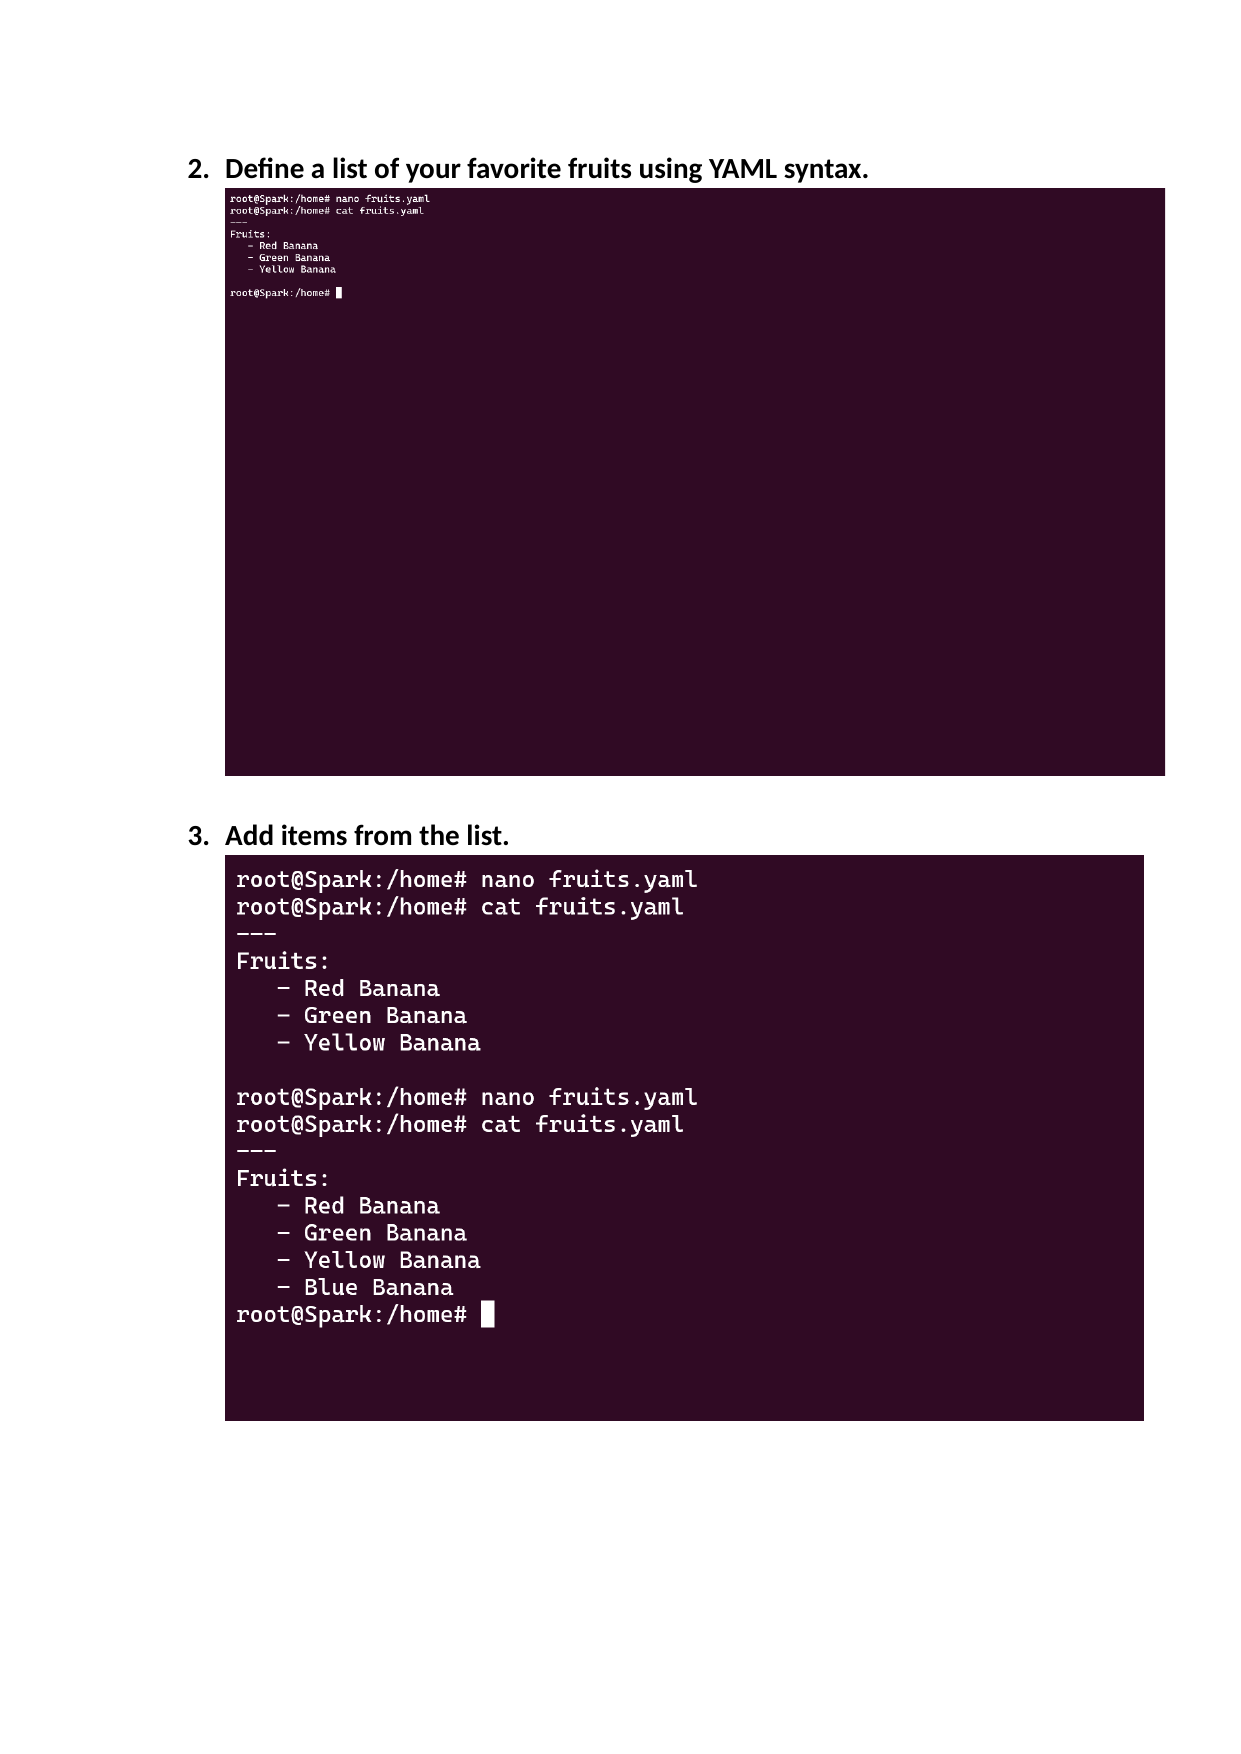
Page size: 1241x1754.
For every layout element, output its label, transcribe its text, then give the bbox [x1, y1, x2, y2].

picture [225, 855, 1144, 1421]
list Define a list of your favorite fruits using YAML syntax. [187, 150, 1090, 186]
picture [225, 188, 1166, 776]
list Add items from the list. [187, 817, 1090, 852]
